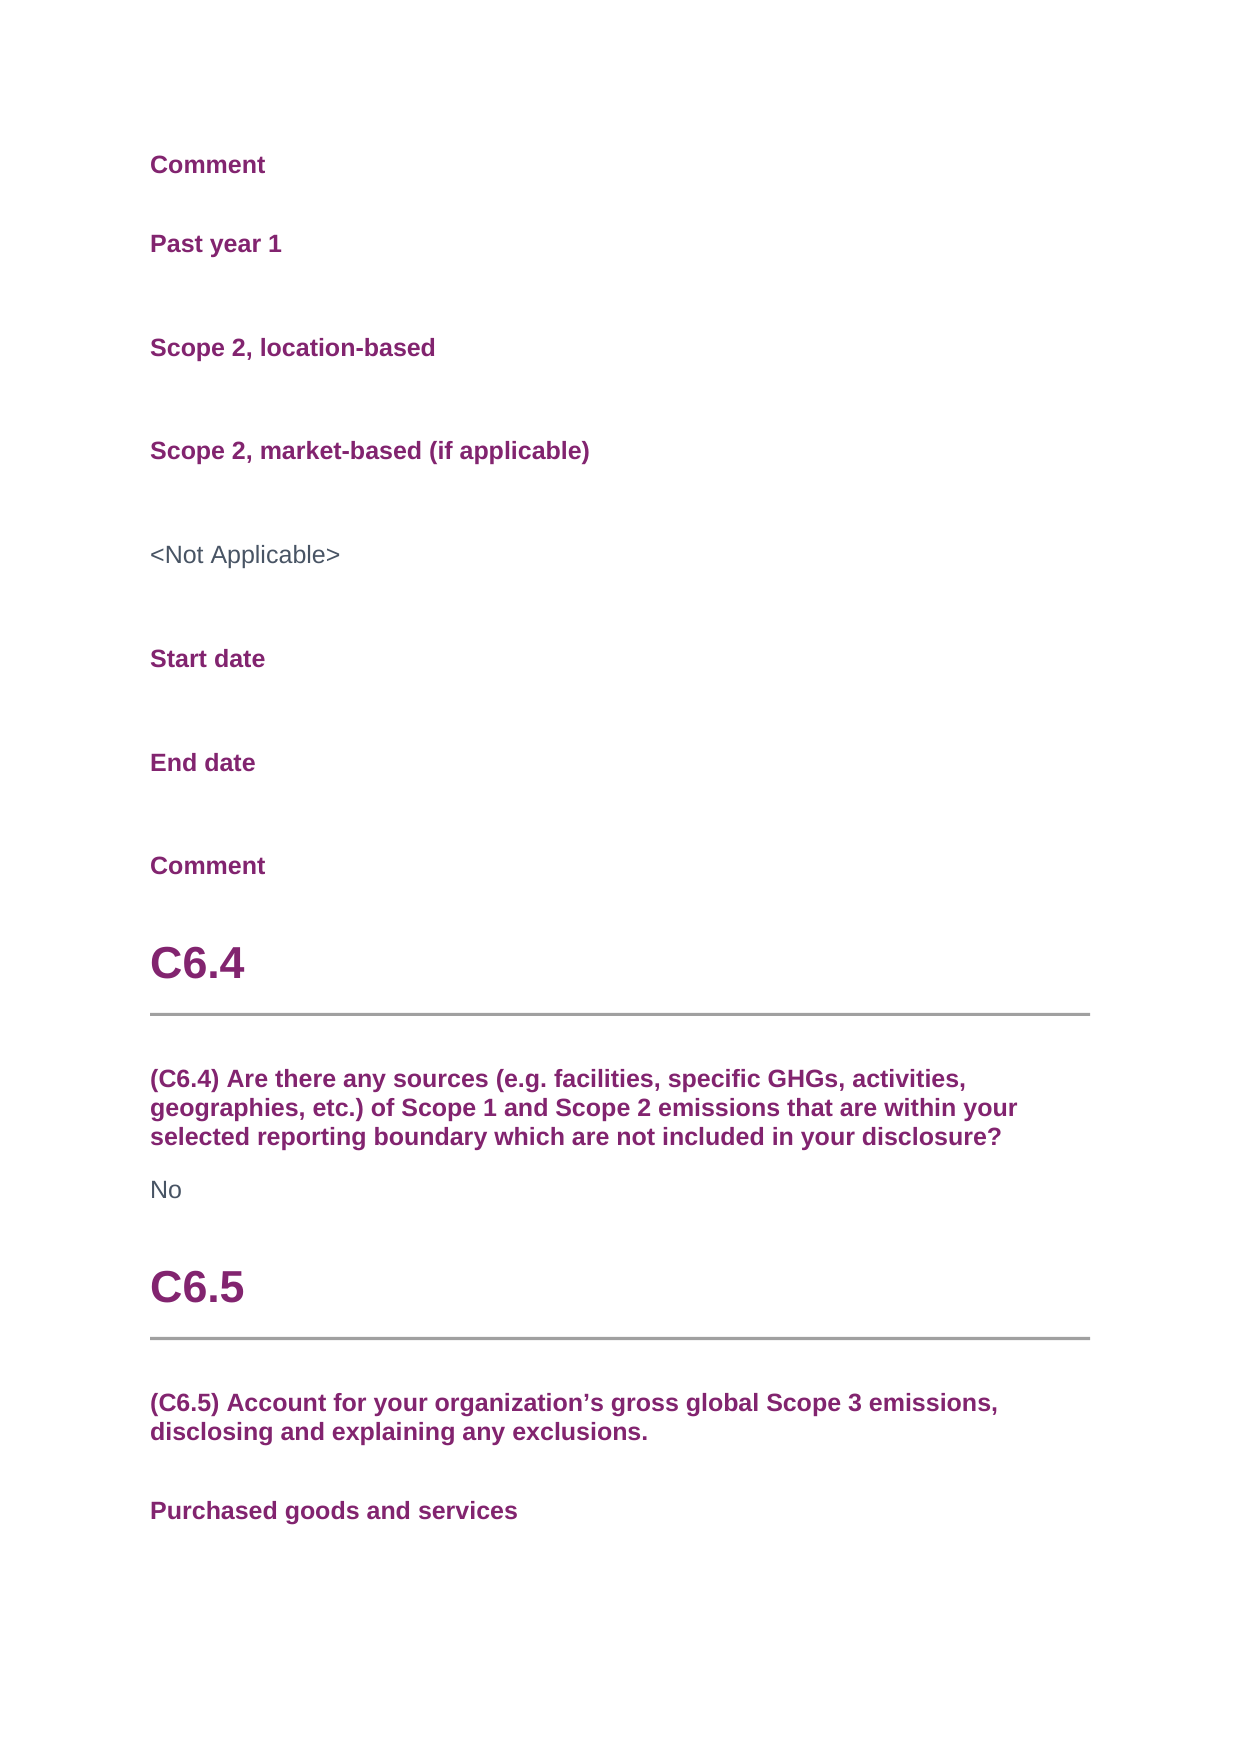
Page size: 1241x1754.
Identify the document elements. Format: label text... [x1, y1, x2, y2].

subtitle Purchased goods and services [150, 1496, 1090, 1524]
subtitle End date [150, 747, 1090, 776]
subtitle C6.5 [150, 1204, 1090, 1312]
subtitle Comment [150, 851, 1090, 880]
text <Not Applicable> [150, 540, 1090, 569]
text No [150, 1175, 1090, 1204]
subtitle C6.4 [150, 880, 1090, 988]
subtitle (C6.5) Account for your organization’s gross global Scope 3 emissions, disclosing and explaining any exclusions. [150, 1388, 1090, 1446]
subtitle Scope 2, location-based [150, 332, 1090, 361]
subtitle Past year 1 [150, 229, 1090, 257]
subtitle (C6.4) Are there any sources (e.g. facilities, specific GHGs, activities, geographies, etc.) of Scope 1 and Scope 2 emissions that are within your selected reporting boundary which are not included in your disclosure? [150, 1064, 1090, 1150]
subtitle Comment [150, 150, 1090, 179]
subtitle Scope 2, market-based (if applicable) [150, 436, 1090, 465]
subtitle Start date [150, 644, 1090, 672]
